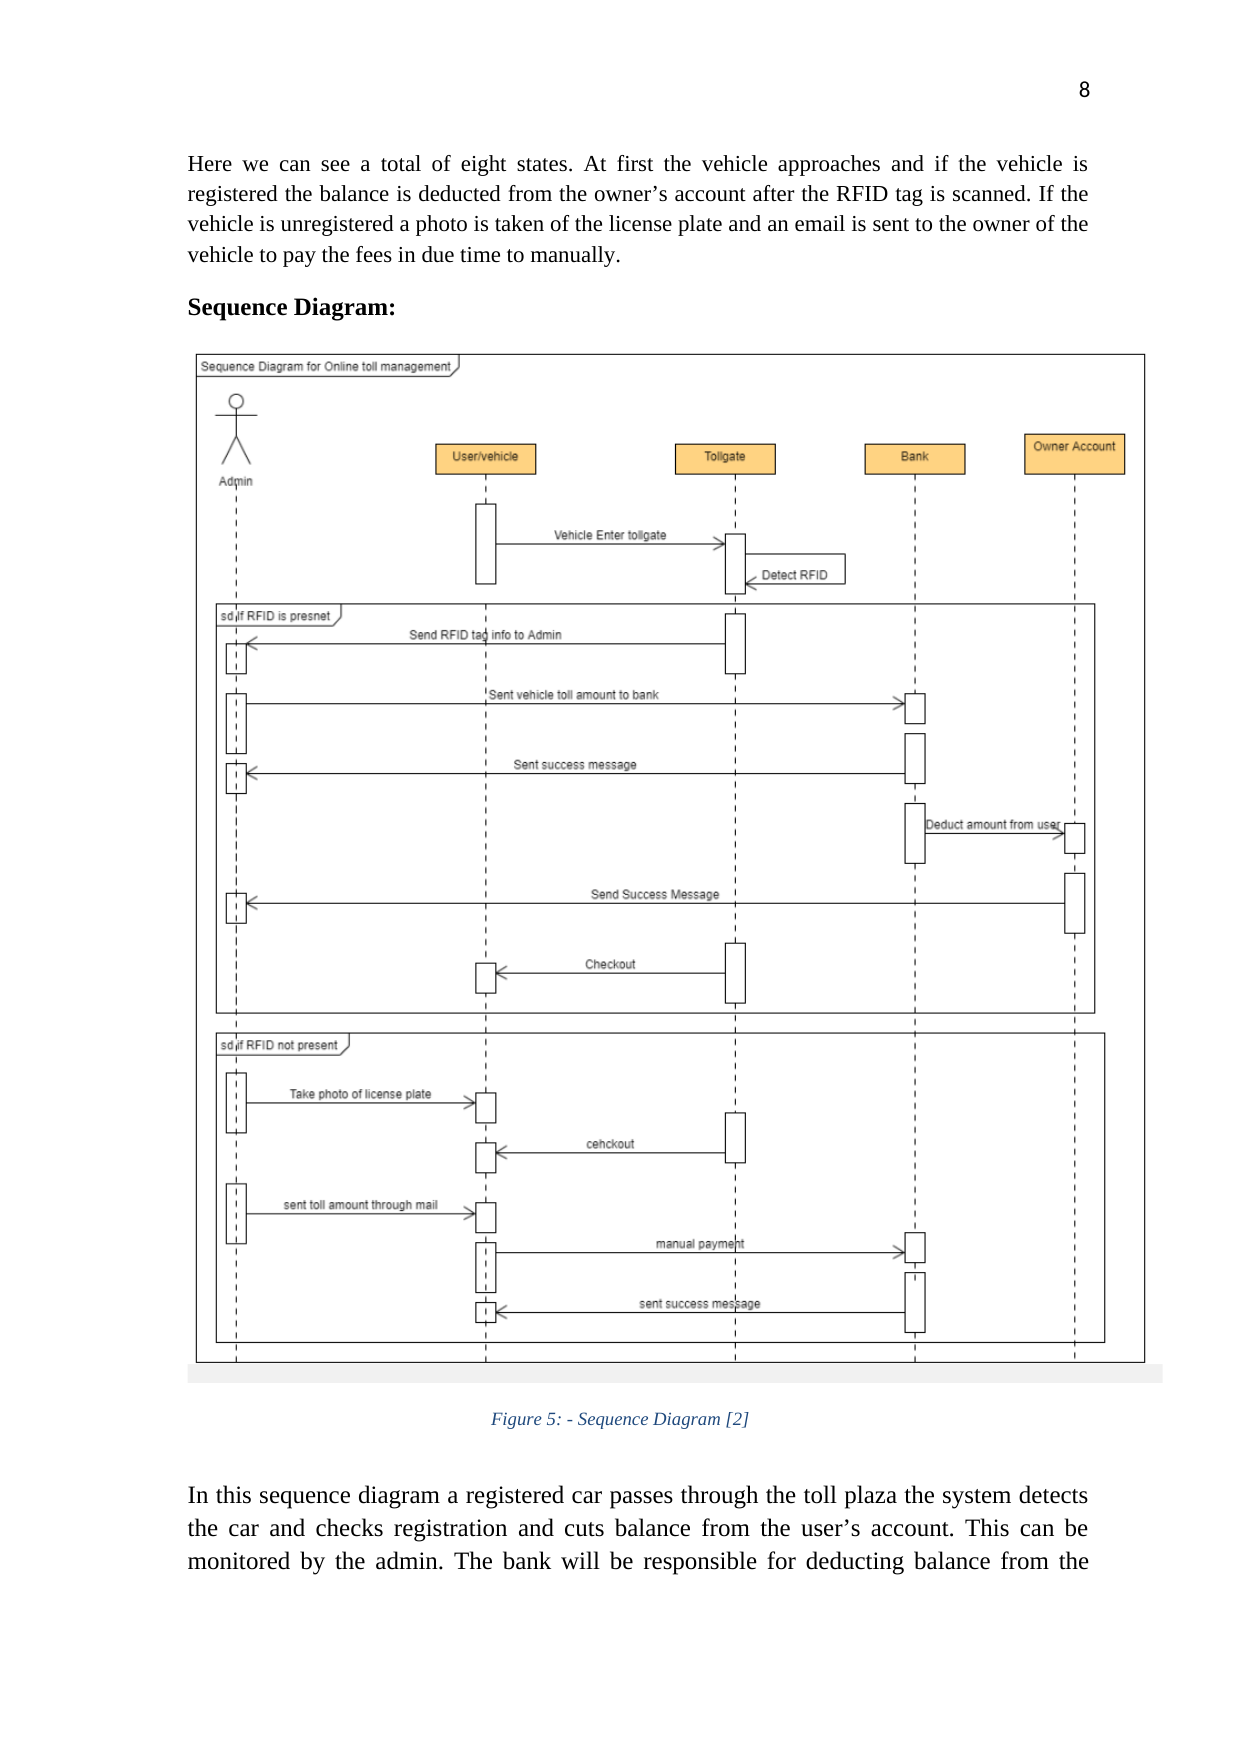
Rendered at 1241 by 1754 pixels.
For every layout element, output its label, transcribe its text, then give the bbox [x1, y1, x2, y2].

text Figure 5: - Sequence Diagram [2] [150, 1408, 1090, 1429]
text Sequence Diagram: [150, 292, 1090, 320]
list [187, 1480, 1090, 1575]
picture [187, 345, 1163, 1383]
list Here we can see a total of eight states. At first the vehicle approaches and if the vehicle is registered the balance is deducted from the owner’s account after the RFID tag is scanned. If the vehicle is unregistered a photo is taken of the license plate and an email is sent to the owner of the vehicle to pay the fees in due time to manually. [187, 150, 1090, 267]
